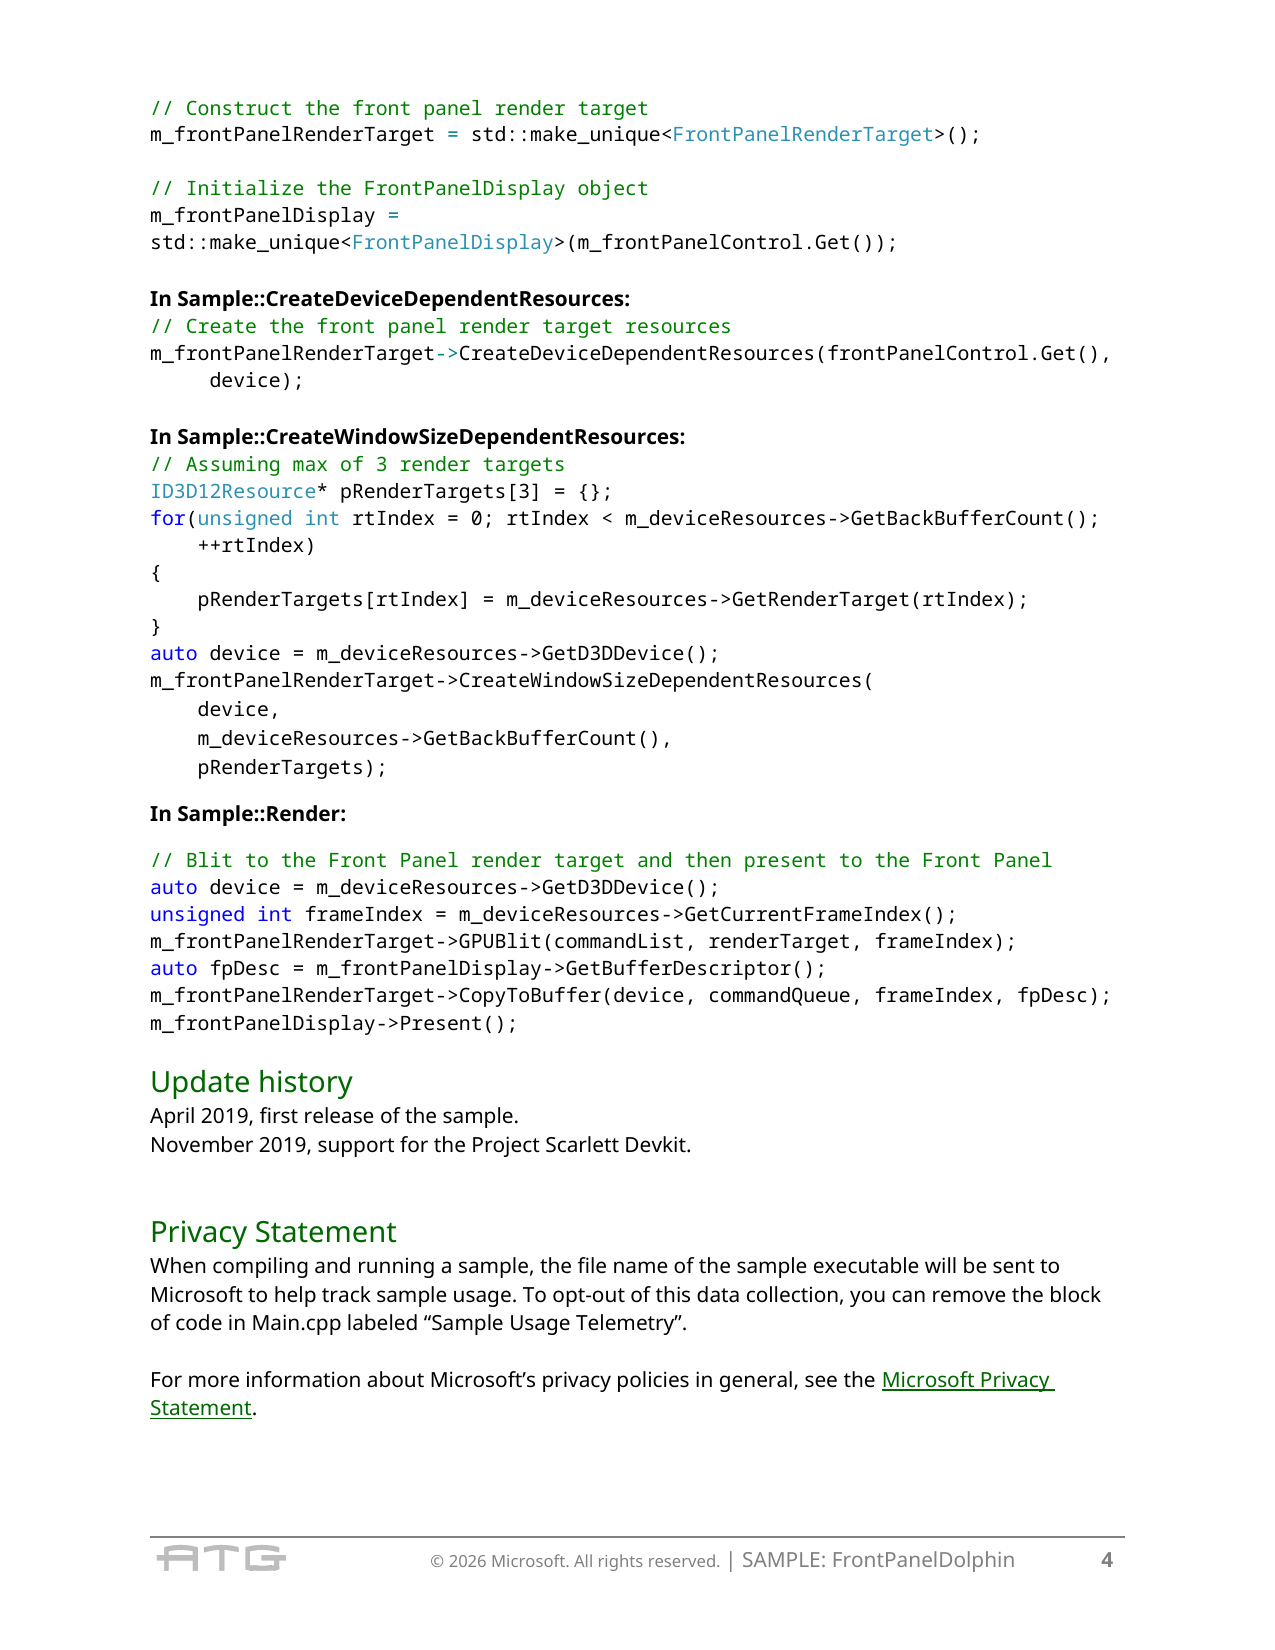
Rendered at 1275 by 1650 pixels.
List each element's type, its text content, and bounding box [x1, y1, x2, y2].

text unsigned int frameIndex = m_deviceResources->GetCurrentFrameIndex(); [150, 900, 1125, 927]
text // Initialize the FrontPanelDisplay object [150, 175, 1125, 202]
text In Sample::CreateDeviceDependentResources: [150, 284, 1125, 312]
text m_frontPanelRenderTarget->CopyToBuffer(device, commandQueue, frameIndex, fpDesc); m_frontPanelDisplay->Present(); [150, 981, 1125, 1037]
text auto device = m_deviceResources->GetD3DDevice(); [150, 873, 1125, 900]
text m_frontPanelRenderTarget->GPUBlit(commandList, renderTarget, frameIndex); [150, 927, 1125, 954]
text In Sample::CreateWindowSizeDependentResources: [150, 422, 1125, 450]
text pRenderTargets[rtIndex] = m_deviceResources->GetRenderTarget(rtIndex); [150, 585, 1125, 612]
picture [156, 1544, 286, 1571]
text auto device = m_deviceResources->GetD3DDevice(); [150, 639, 1125, 666]
text // Create the front panel render target resources [150, 312, 1125, 339]
text ID3D12Resource* pRenderTargets[3] = {}; [150, 477, 1125, 504]
text m_frontPanelRenderTarget = std::make_unique<FrontPanelRenderTarget>(); [150, 121, 1125, 148]
text for(unsigned int rtIndex = 0; rtIndex < m_deviceResources->GetBackBufferCount(); [150, 504, 1125, 531]
text // Assuming max of 3 render targets [150, 450, 1125, 477]
text m_frontPanelRenderTarget->CreateDeviceDependentResources(frontPanelControl.Get(), [150, 339, 1125, 366]
text In Sample::Render: [150, 799, 1125, 827]
text ++rtIndex) [150, 531, 1125, 558]
text m_frontPanelRenderTarget->CreateWindowSizeDependentResources( device, m_deviceResources->GetBackBufferCount(), pRenderTargets); [150, 666, 1125, 780]
text April 2019, first release of the sample. [150, 1101, 1125, 1130]
text auto fpDesc = m_frontPanelDisplay->GetBufferDescriptor(); [150, 954, 1125, 981]
text { [150, 558, 1125, 585]
text // Blit to the Front Panel render target and then present to the Front Panel [150, 846, 1125, 873]
text // Construct the front panel render target [150, 94, 1125, 121]
text device); [150, 366, 1125, 393]
text m_frontPanelDisplay = std::make_unique<FrontPanelDisplay>(m_frontPanelControl.Get()); [150, 202, 1125, 256]
text November 2019, support for the Project Scarlett Devkit. [150, 1130, 1125, 1158]
text } [150, 612, 1125, 639]
subtitle Privacy Statement [150, 1212, 1125, 1251]
text For more information about Microsoft’s privacy policies in general, see the Microsoft Privacy Statement. [150, 1365, 1125, 1422]
text When compiling and running a sample, the file name of the sample executable will be sent to Microsoft to help track sample usage. To opt-out of this data collection, you can remove the block of code in Main.cpp labeled “Sample Usage Telemetry”. [150, 1251, 1125, 1337]
subtitle Update history [150, 1062, 1125, 1101]
